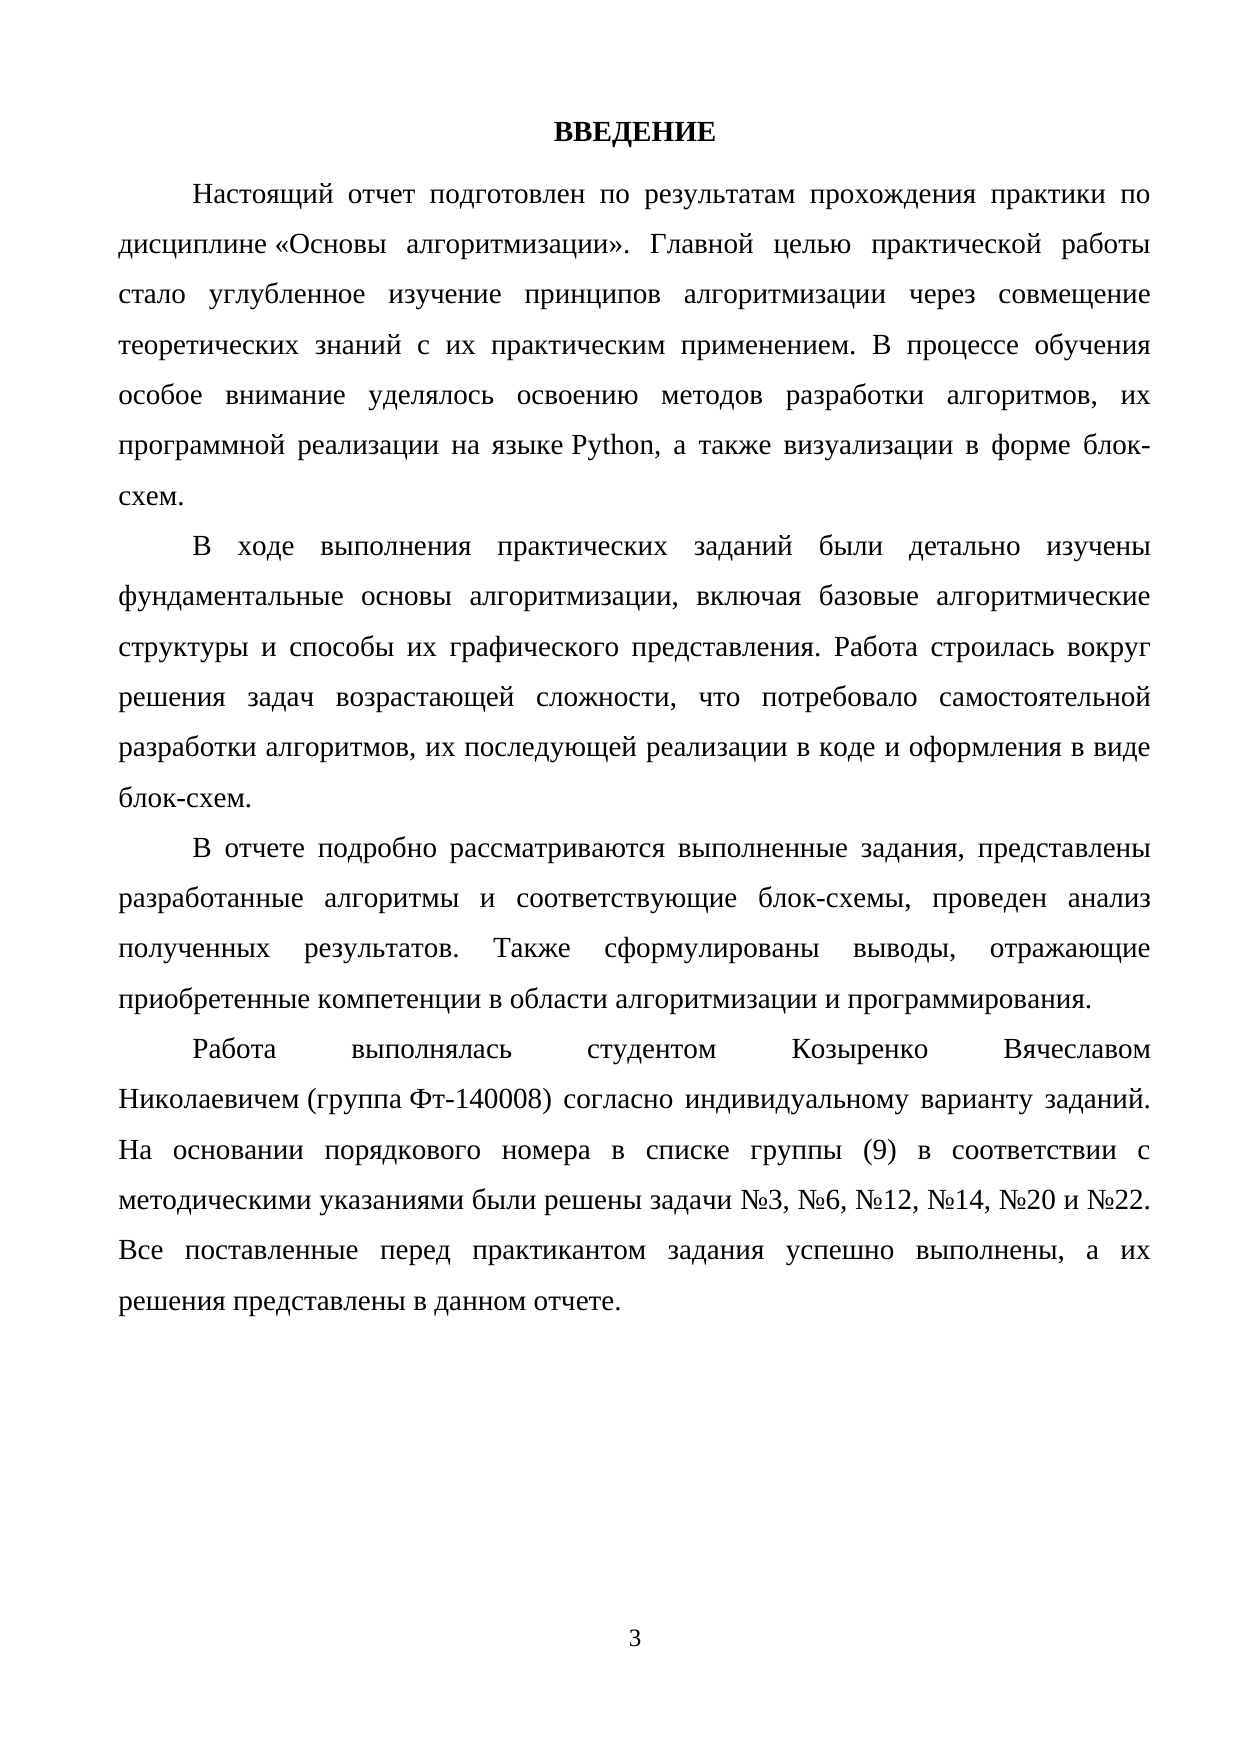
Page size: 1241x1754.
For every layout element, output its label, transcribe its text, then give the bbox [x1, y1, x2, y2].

text В отчете подробно рассматриваются выполненные задания, представлены разработанные алгоритмы и соответствующие блок-схемы, проведен анализ полученных результатов. Также сформулированы выводы, отражающие приобретенные компетенции в области алгоритмизации и программирования. [118, 830, 1152, 1014]
subtitle ВВЕДЕНИЕ [118, 114, 1152, 147]
text Настоящий отчет подготовлен по результатам прохождения практики по дисциплине «Основы алгоритмизации». Главной целью практической работы стало углубленное изучение принципов алгоритмизации через совмещение теоретических знаний с их практическим применением. В процессе обучения особое внимание уделялось освоению методов разработки алгоритмов, их программной реализации на языке Python, а также визуализации в форме блок-схем. [118, 176, 1152, 511]
text В ходе выполнения практических заданий были детально изучены фундаментальные основы алгоритмизации, включая базовые алгоритмические структуры и способы их графического представления. Работа строилась вокруг решения задач возрастающей сложности, что потребовало самостоятельной разработки алгоритмов, их последующей реализации в коде и оформления в виде блок-схем. [118, 528, 1152, 813]
text Работа выполнялась студентом Козыренко Вячеславом Николаевичем (группа Фт-140008) согласно индивидуальному варианту заданий. На основании порядкового номера в списке группы (9) в соответствии с методическими указаниями были решены задачи №3, №6, №12, №14, №20 и №22. Все поставленные перед практикантом задания успешно выполнены, а их решения представлены в данном отчете. [118, 1031, 1152, 1316]
